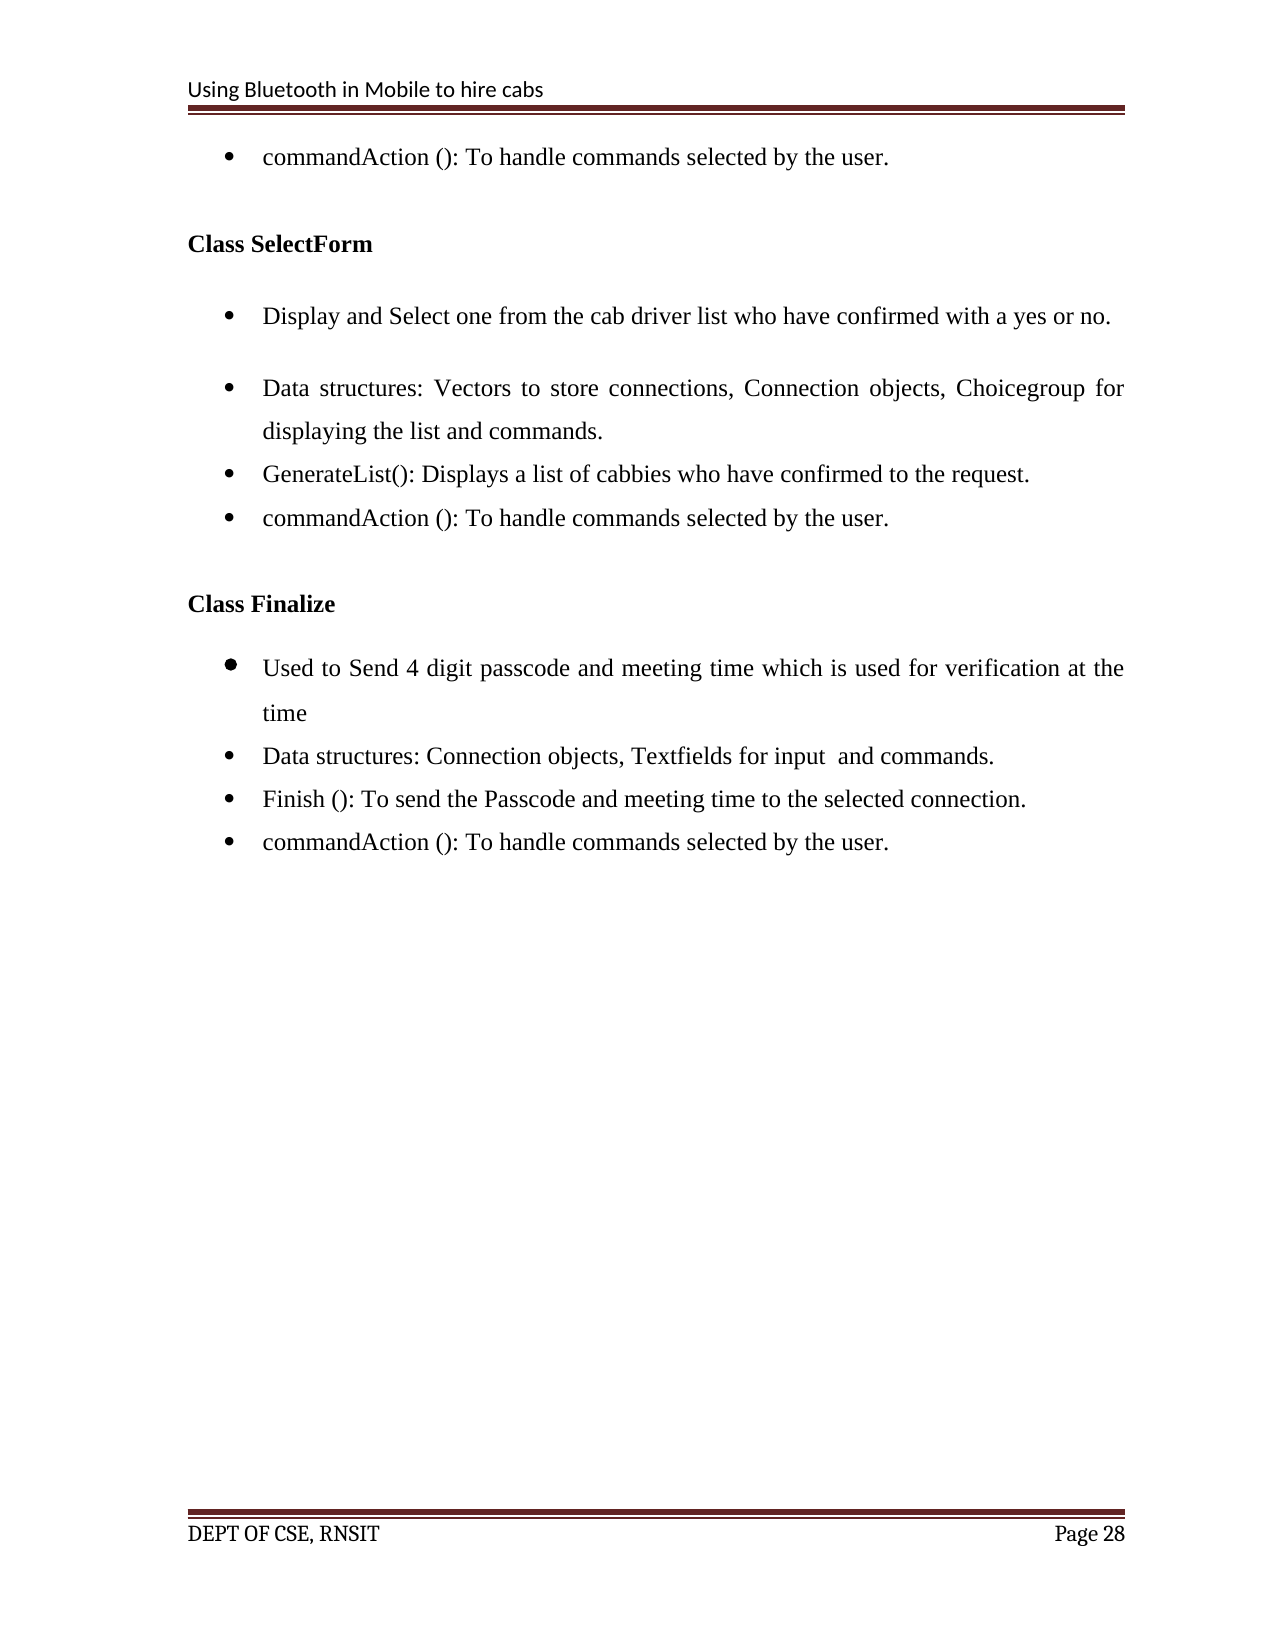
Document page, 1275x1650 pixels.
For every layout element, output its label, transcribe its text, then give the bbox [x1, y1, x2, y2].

list Finish (): To send the Passcode and meeting time to the selected connection. [225, 784, 1125, 813]
list Data structures: Connection objects, Textfields for input and commands. [225, 741, 1125, 770]
text Class SelectForm [187, 229, 1125, 257]
list GenerateList(): Displays a list of cabbies who have confirmed to the request. [225, 459, 1125, 488]
list Display and Select one from the cab driver list who have confirmed with a yes or no. [225, 301, 1125, 330]
list commandAction (): To handle commands selected by the user. [225, 503, 1125, 531]
list Data structures: Vectors to store connections, Connection objects, Choicegroup for displaying the list and commands. [225, 373, 1125, 445]
text Class Finalize [187, 589, 1125, 618]
list commandAction (): To handle commands selected by the user. [225, 827, 1125, 856]
list commandAction (): To handle commands selected by the user. [225, 142, 1125, 171]
list Used to Send 4 digit passcode and meeting time which is used for verification at the time [225, 653, 1125, 727]
